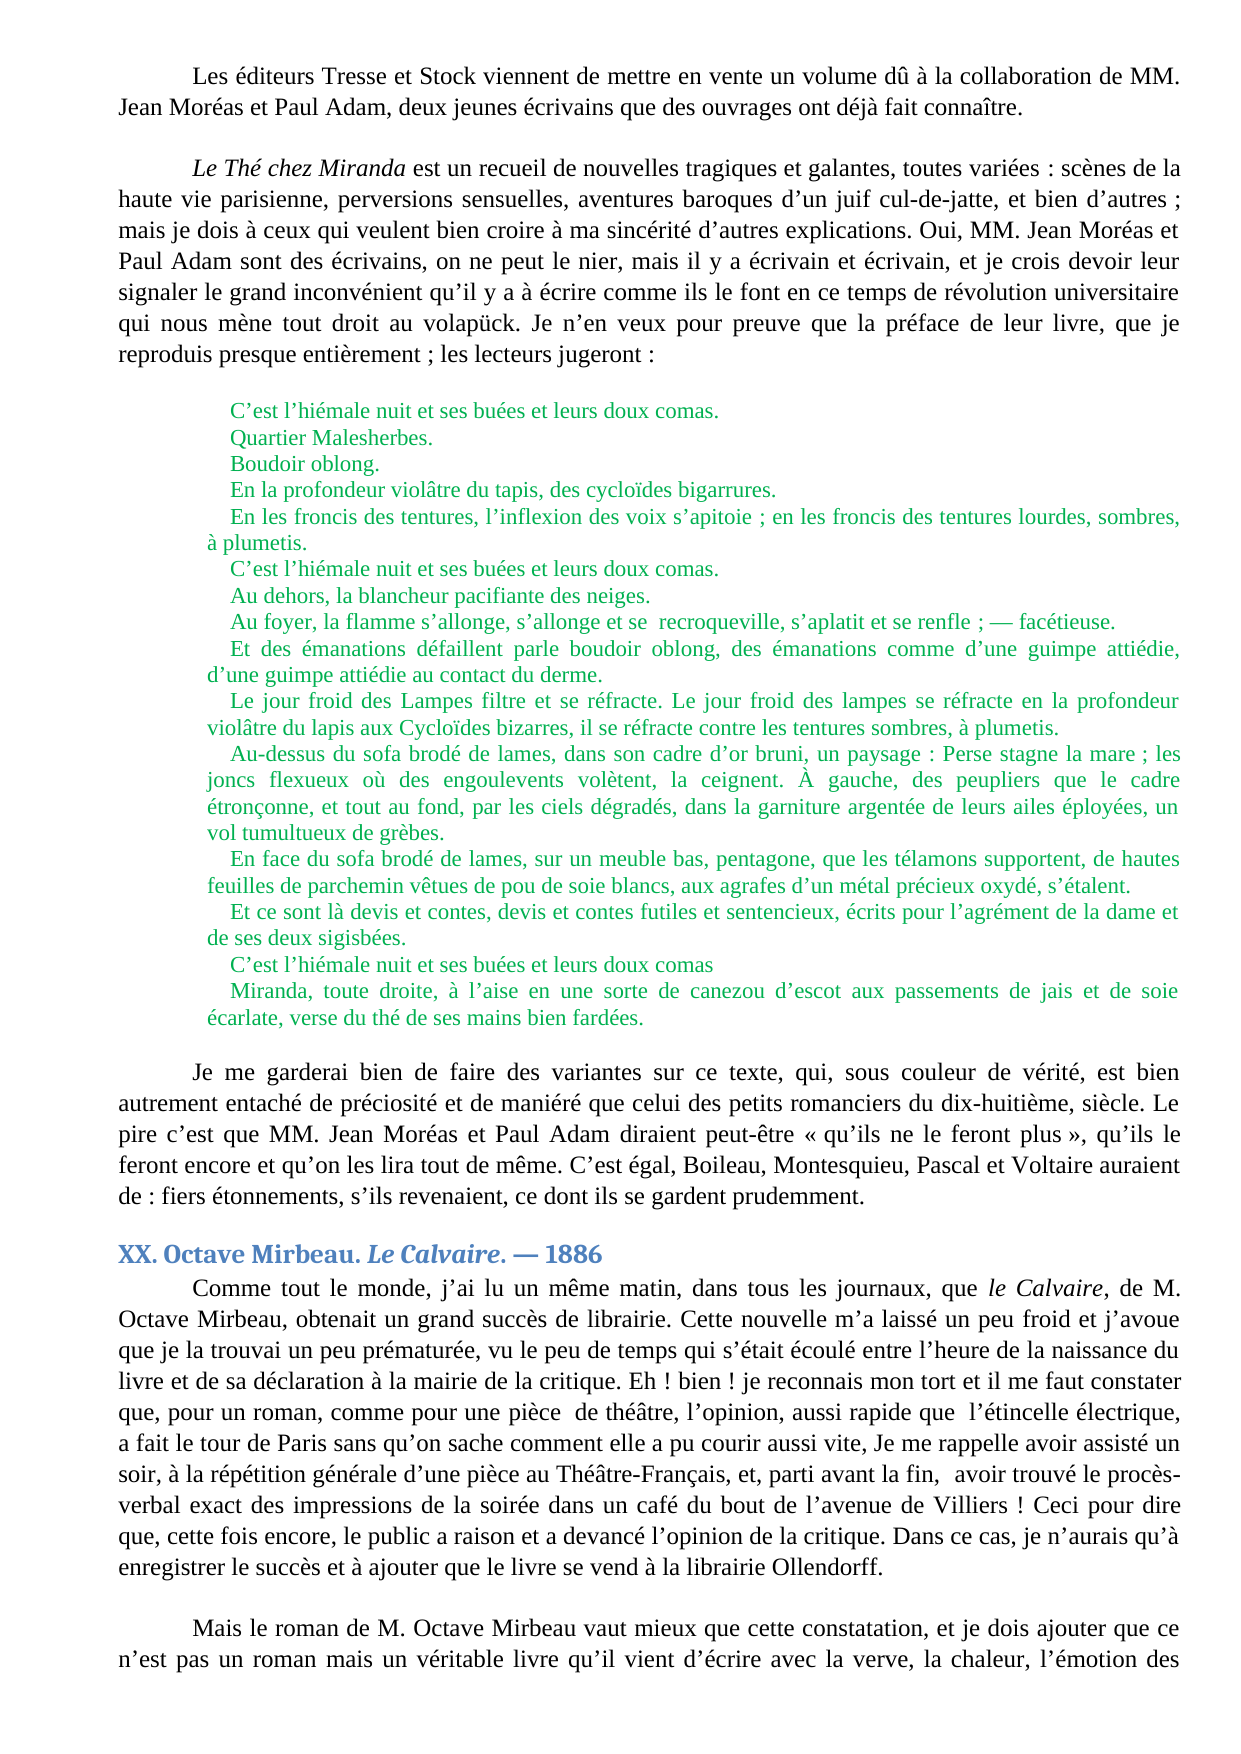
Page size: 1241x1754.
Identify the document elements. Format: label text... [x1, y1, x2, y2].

text En les froncis des tentures, l’inflexion des voix s’apitoie ; en les froncis des tentures lourdes, sombres, à plumetis. [207, 503, 1181, 556]
subtitle XX. Octave Mirbeau. Le Calvaire. — 1886 [118, 1239, 1181, 1271]
text Au foyer, la flamme s’allonge, s’allonge et se recroqueville, s’aplatit et se renfle ; — facétieuse. [207, 608, 1181, 634]
text En la profondeur violâtre du tapis, des cycloïdes bigarrures. [207, 476, 1181, 503]
text Le jour froid des Lampes filtre et se réfracte. Le jour froid des lampes se réfracte en la profondeur violâtre du lapis aux Cycloïdes bizarres, il se réfracte contre les tentures sombres, à plumetis. [207, 687, 1181, 740]
text Et ce sont là devis et contes, devis et contes futiles et sentencieux, écrits pour l’agrément de la dame et de ses deux sigisbées. [207, 898, 1181, 951]
text Miranda, toute droite, à l’aise en une sorte de canezou d’escot aux passements de jais et de soie écarlate, verse du thé de ses mains bien fardées. [207, 977, 1181, 1030]
text Les éditeurs Tresse et Stock viennent de mettre en vente un volume dû à la collaboration de MM. Jean Moréas et Paul Adam, deux jeunes écrivains que des ouvrages ont déjà fait connaître. [118, 59, 1181, 121]
text C’est l’hiémale nuit et ses buées et leurs doux comas. [207, 397, 1181, 424]
text Et des émanations défaillent parle boudoir oblong, des émanations comme d’une guimpe attiédie, d’une guimpe attiédie au contact du derme. [207, 634, 1181, 687]
text Je me garderai bien de faire des variantes sur ce texte, qui, sous couleur de vérité, est bien autrement entaché de préciosité et de maniéré que celui des petits romanciers du dix-huitième, siècle. Le pire c’est que MM. Jean Moréas et Paul Adam diraient peut-être « qu’ils ne le feront plus », qu’ils le feront encore et qu’on les lira tout de même. C’est égal, Boileau, Montesquieu, Pascal et Voltaire auraient de : fiers étonnements, s’ils revenaient, ce dont ils se gardent prudemment. [118, 1055, 1181, 1210]
text Au dehors, la blancheur pacifiante des neiges. [207, 582, 1181, 608]
text En face du sofa brodé de lames, sur un meuble bas, pentagone, que les télamons supportent, de hautes feuilles de parchemin vêtues de pou de soie blancs, aux agrafes d’un métal précieux oxydé, s’étalent. [207, 845, 1181, 898]
text Au-dessus du sofa brodé de lames, dans son cadre d’or bruni, un paysage : Perse stagne la mare ; les joncs flexueux où des engoulevents volètent, la ceignent. À gauche, des peupliers que le cadre étronçonne, et tout au fond, par les ciels dégradés, dans la garniture argentée de leurs ailes éployées, un vol tumultueux de grèbes. [207, 740, 1181, 845]
text Le Thé chez Miranda est un recueil de nouvelles tragiques et galantes, toutes variées : scènes de la haute vie parisienne, perversions sensuelles, aventures baroques d’un juif cul-de-jatte, et bien d’autres ; mais je dois à ceux qui veulent bien croire à ma sincérité d’autres explications. Oui, MM. Jean Moréas et Paul Adam sont des écrivains, on ne peut le nier, mais il y a écrivain et écrivain, et je crois devoir leur signaler le grand inconvénient qu’il y a à écrire comme ils le font en ce temps de révolution universitaire qui nous mène tout droit au volapück. Je n’en veux pour preuve que la préface de leur livre, que je reproduis presque entièrement ; les lecteurs jugeront : [118, 151, 1181, 368]
text Boudoir oblong. [207, 450, 1181, 476]
text C’est l’hiémale nuit et ses buées et leurs doux comas [207, 951, 1181, 977]
text Comme tout le monde, j’ai lu un même matin, dans tous les journaux, que le Calvaire, de M. Octave Mirbeau, obtenait un grand succès de librairie. Cette nouvelle m’a laissé un peu froid et j’avoue que je la trouvai un peu prématurée, vu le peu de temps qui s’était écoulé entre l’heure de la naissance du livre et de sa déclaration à la mairie de la critique. Eh ! bien ! je reconnais mon tort et il me faut constater que, pour un roman, comme pour une pièce de théâtre, l’opinion, aussi rapide que l’étincelle électrique, a fait le tour de Paris sans qu’on sache comment elle a pu courir aussi vite, Je me rappelle avoir assisté un soir, à la répétition générale d’une pièce au Théâtre-Français, et, parti avant la fin, avoir trouvé le procès-verbal exact des impressions de la soirée dans un café du bout de l’avenue de Villiers ! Ceci pour dire que, cette fois encore, le public a raison et a devancé l’opinion de la critique. Dans ce cas, je n’aurais qu’à enregistrer le succès et à ajouter que le livre se vend à la librairie Ollendorff. [118, 1271, 1181, 1581]
text C’est l’hiémale nuit et ses buées et leurs doux comas. [207, 556, 1181, 582]
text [118, 1611, 1181, 1673]
text Quartier Malesherbes. [207, 424, 1181, 450]
